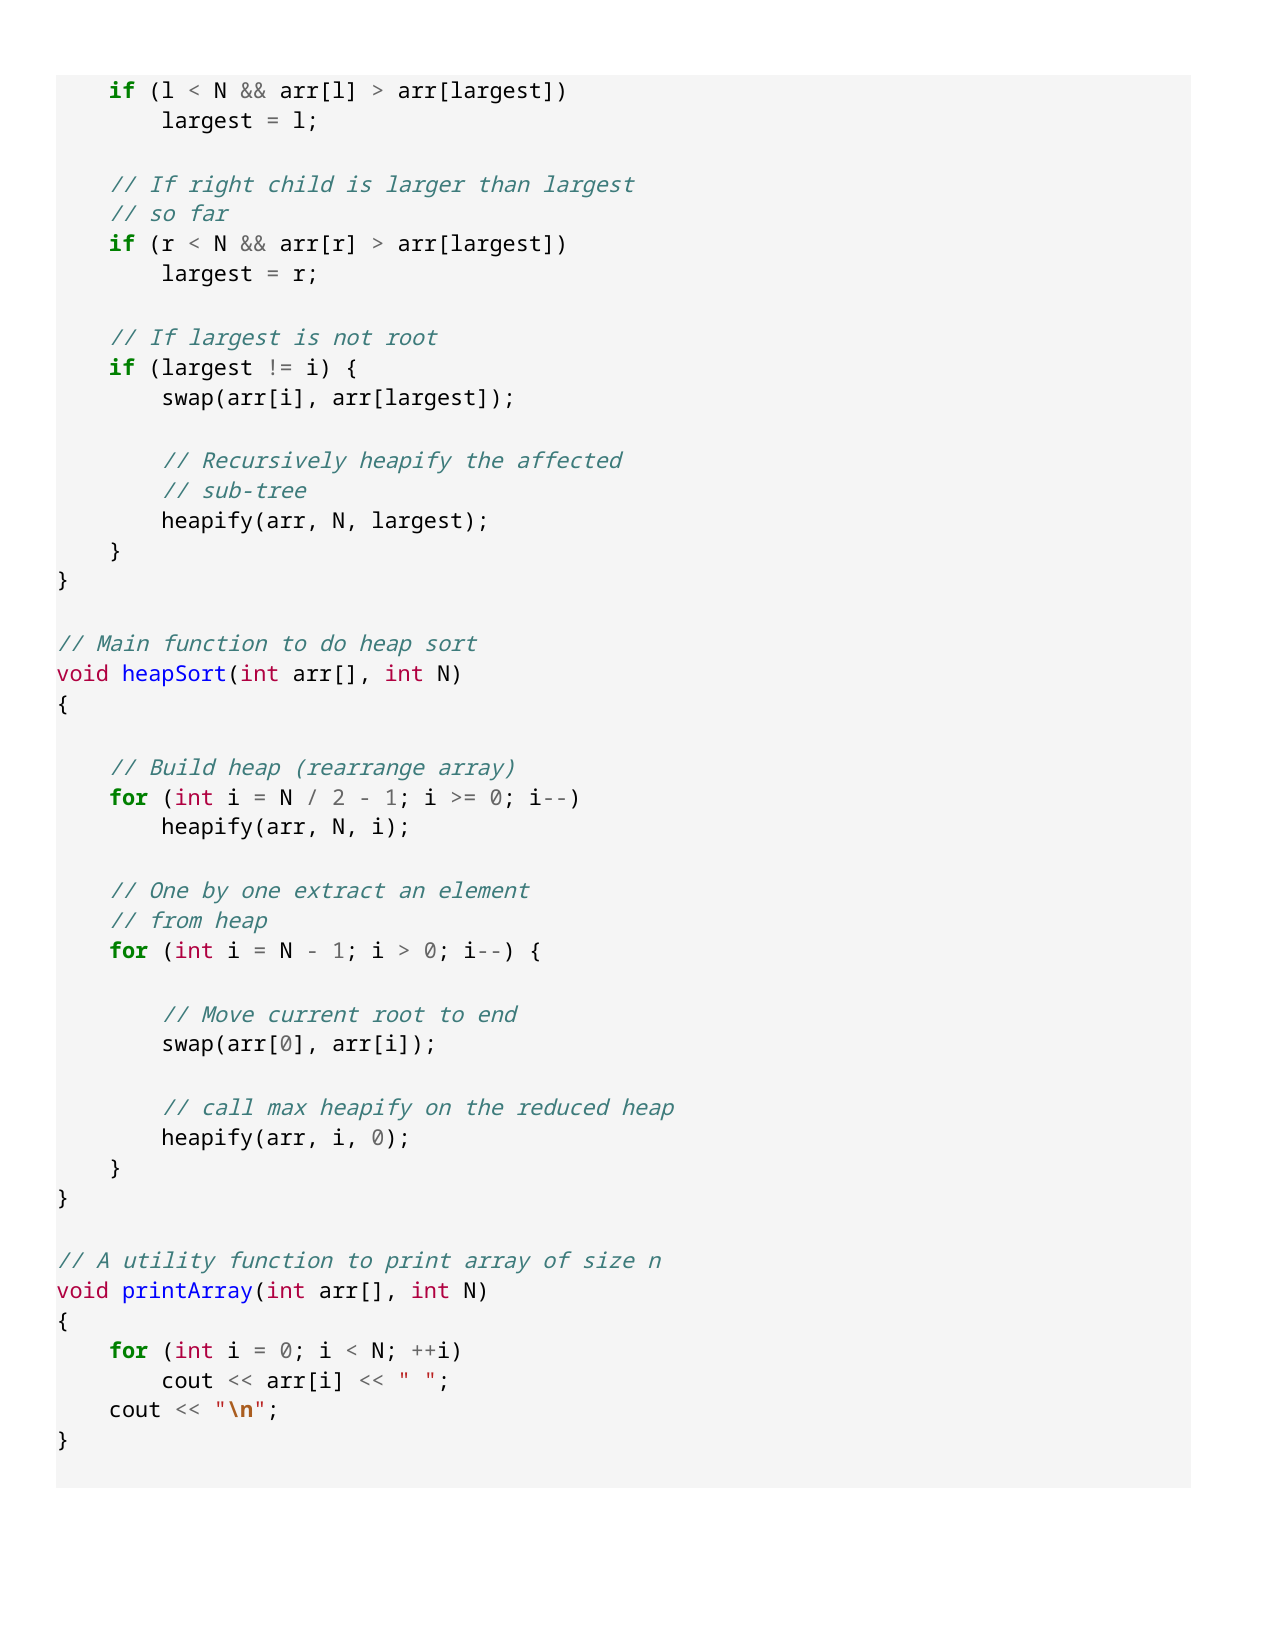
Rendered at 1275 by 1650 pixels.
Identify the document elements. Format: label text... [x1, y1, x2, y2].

text // If largest is not root [56, 322, 1191, 352]
text if (r < N && arr[r] > arr[largest]) [56, 228, 1191, 258]
text largest = l; [56, 105, 1191, 134]
text largest = r; [56, 258, 1191, 288]
text } [56, 564, 1191, 594]
text // call max heapify on the reduced heap [56, 1092, 1191, 1122]
text // sub-tree [56, 475, 1191, 505]
text swap(arr[0], arr[i]); [56, 1028, 1191, 1058]
text // Move current root to end [56, 999, 1191, 1028]
text if (l < N && arr[l] > arr[largest]) [56, 75, 1191, 105]
text void heapSort(int arr[], int N) [56, 658, 1191, 688]
text cout << "\n"; [56, 1394, 1191, 1424]
text } [56, 1424, 1191, 1454]
text // Recursively heapify the affected [56, 445, 1191, 475]
text // A utility function to print array of size n [56, 1246, 1191, 1275]
text for (int i = N / 2 - 1; i >= 0; i--) [56, 782, 1191, 811]
text if (largest != i) { [56, 352, 1191, 381]
text } [56, 1152, 1191, 1182]
text for (int i = 0; i < N; ++i) [56, 1335, 1191, 1365]
text // If right child is larger than largest [56, 169, 1191, 198]
text for (int i = N - 1; i > 0; i--) { [56, 935, 1191, 964]
text // so far [56, 198, 1191, 228]
text heapify(arr, i, 0); [56, 1122, 1191, 1152]
text } [56, 535, 1191, 564]
text // Build heap (rearrange array) [56, 752, 1191, 782]
text // One by one extract an element [56, 875, 1191, 905]
text void printArray(int arr[], int N) [56, 1275, 1191, 1305]
text cout << arr[i] << " "; [56, 1365, 1191, 1394]
text } [56, 1182, 1191, 1211]
text // from heap [56, 905, 1191, 935]
text heapify(arr, N, i); [56, 811, 1191, 841]
text swap(arr[i], arr[largest]); [56, 381, 1191, 411]
text { [56, 1305, 1191, 1335]
text { [56, 688, 1191, 718]
text heapify(arr, N, largest); [56, 505, 1191, 535]
text // Main function to do heap sort [56, 628, 1191, 658]
